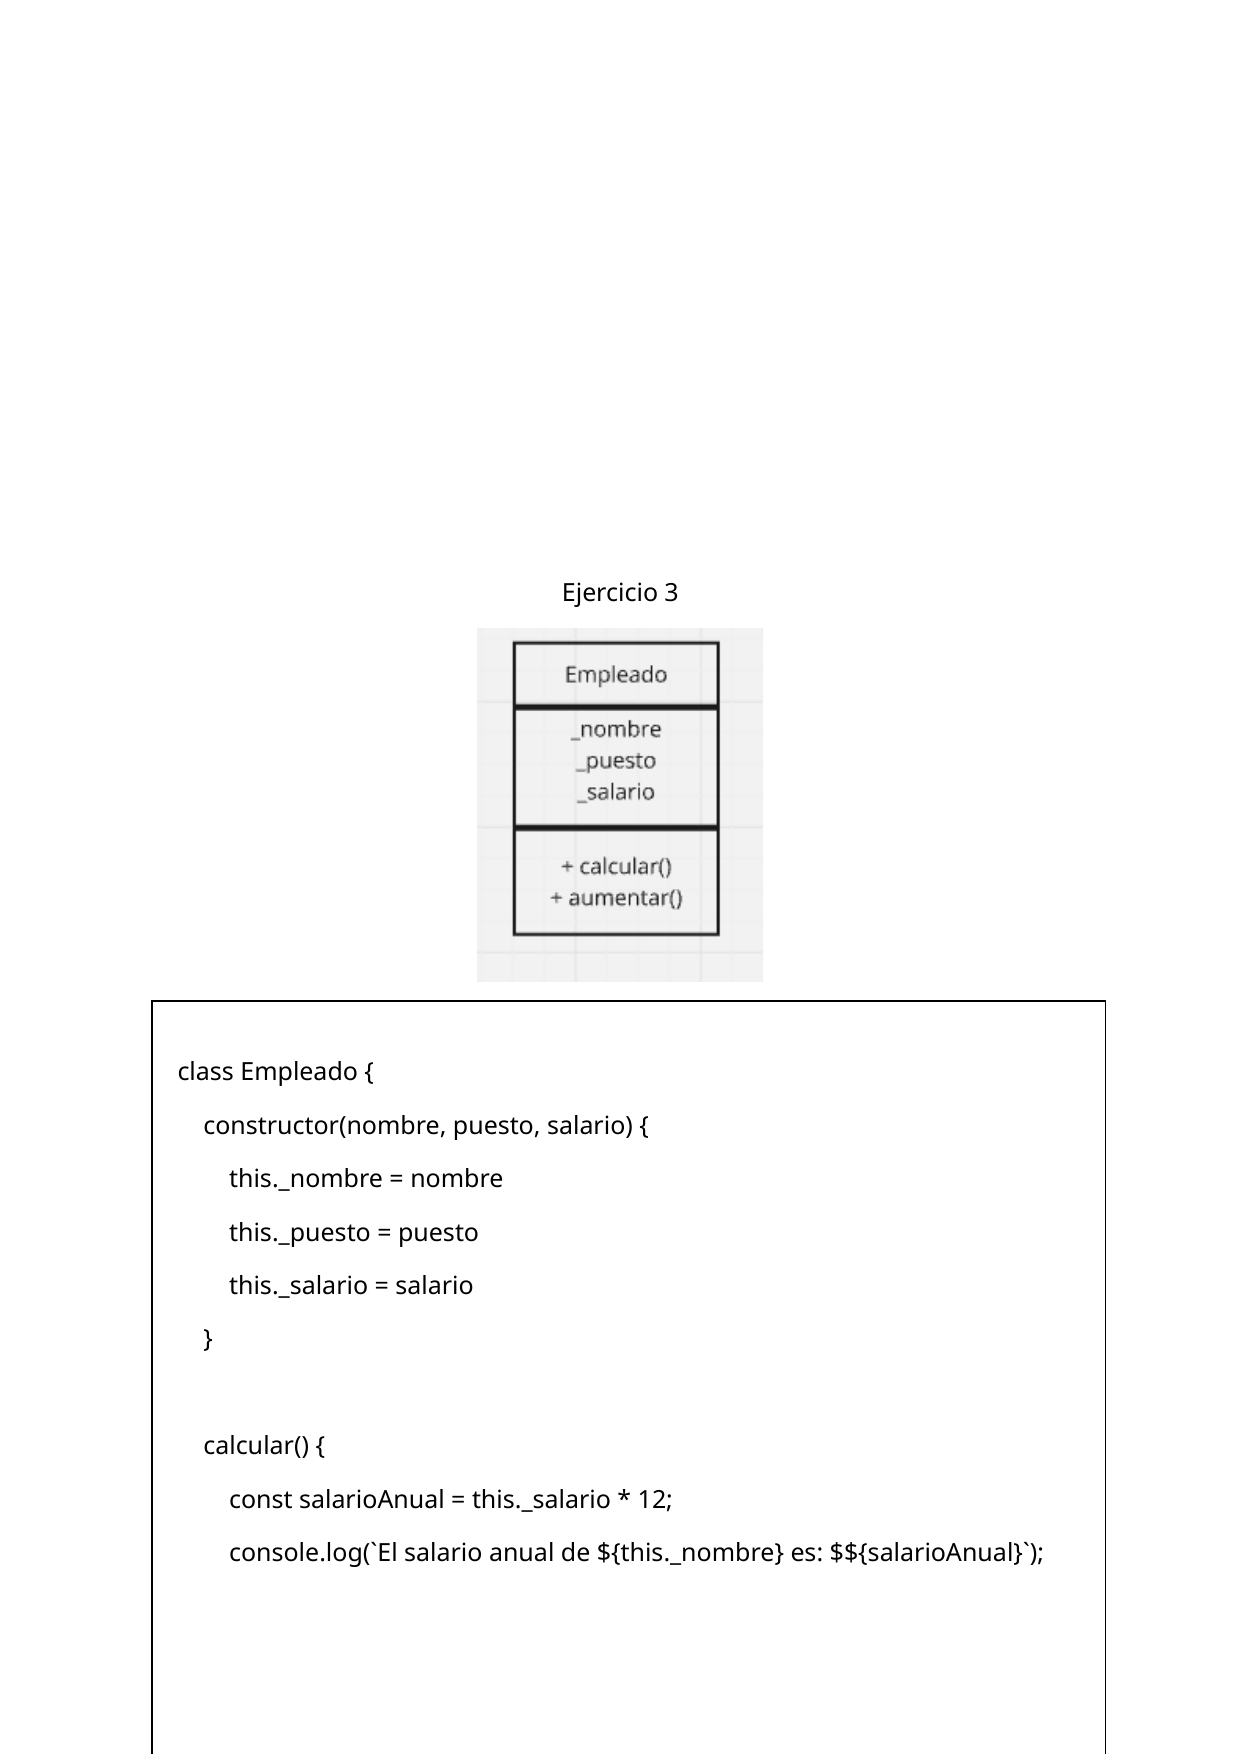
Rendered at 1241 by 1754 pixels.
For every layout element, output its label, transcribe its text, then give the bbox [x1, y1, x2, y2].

picture [477, 628, 764, 982]
text class Empleado { [177, 1054, 1063, 1088]
text this._puesto = puesto [177, 1214, 1063, 1248]
text this._salario = salario [177, 1268, 1063, 1302]
text const salarioAnual = this._salario * 12; [177, 1481, 1063, 1516]
text constructor(nombre, puesto, salario) { [177, 1107, 1063, 1141]
text } [177, 1321, 1063, 1355]
text Ejercicio 3 [177, 575, 1063, 609]
text calcular() { [177, 1428, 1063, 1462]
text this._nombre = nombre [177, 1161, 1063, 1195]
text console.log(`El salario anual de ${this._nombre} es: $${salarioAnual}`); [177, 1535, 1063, 1569]
